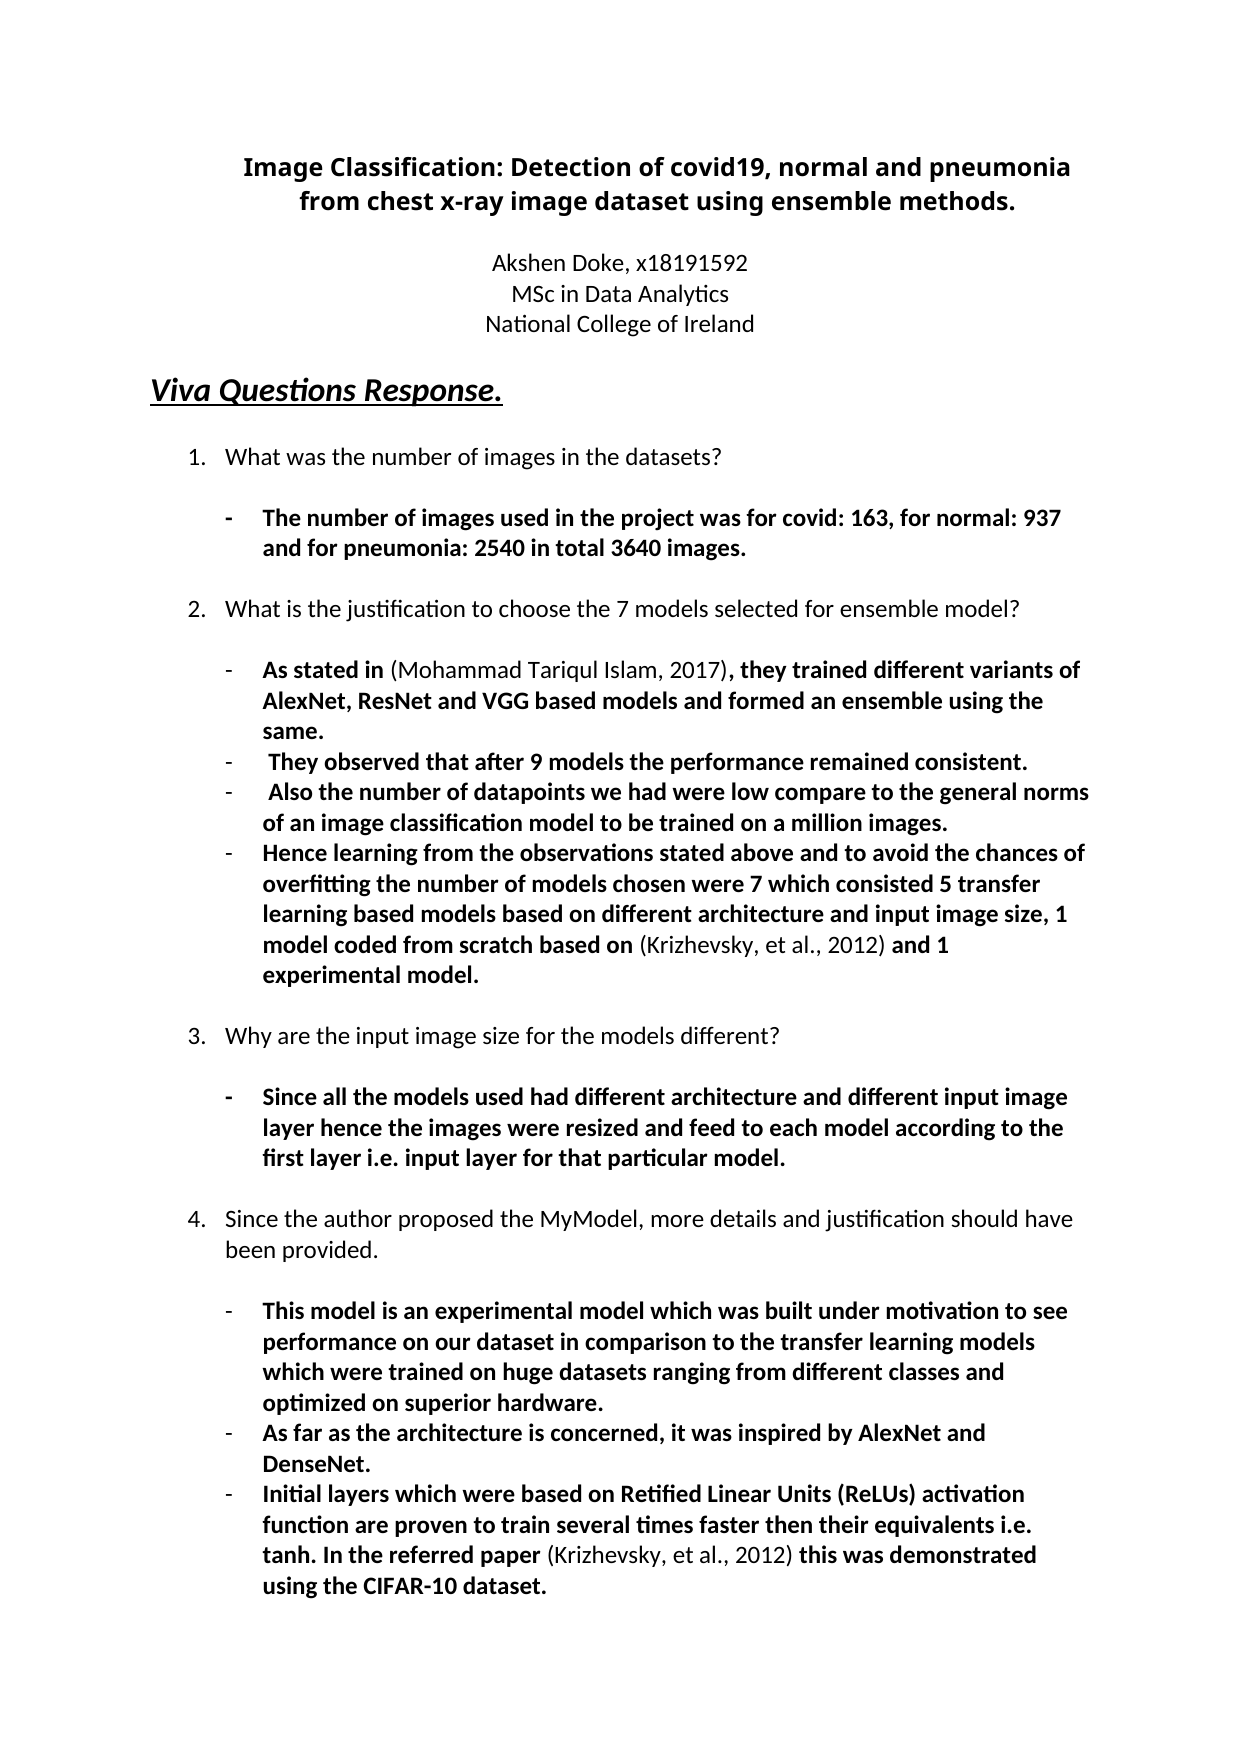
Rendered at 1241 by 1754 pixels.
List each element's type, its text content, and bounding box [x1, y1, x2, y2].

list What is the justification to choose the 7 models selected for ensemble model? [187, 593, 1090, 624]
list The number of images used in the project was for covid: 163, for normal: 937 and for pneumonia: 2540 in total 3640 images. [225, 502, 1090, 563]
list As far as the architecture is concerned, it was inspired by AlexNet and DenseNet. [225, 1417, 1090, 1478]
list As stated in , they trained different variants of AlexNet, ResNet and VGG based models and formed an ensemble using the same. [225, 654, 1090, 746]
list Hence learning from the observations stated above and to avoid the chances of overfitting the number of models chosen were 7 which consisted 5 transfer learning based models based on different architecture and input image size, 1 model coded from scratch based on and 1 experimental model. [225, 837, 1090, 990]
list This model is an experimental model which was built under motivation to see performance on our dataset in comparison to the transfer learning models which were trained on huge datasets ranging from different classes and optimized on superior hardware. [225, 1295, 1090, 1417]
text Image Classification: Detection of covid19, normal and pneumonia from chest x-ray image dataset using ensemble methods. [225, 150, 1090, 218]
list Initial layers which were based on Retified Linear Units (ReLUs) activation function are proven to train several times faster then their equivalents i.e. tanh. In the referred paper this was demonstrated using the CIFAR-10 dataset. [225, 1478, 1090, 1600]
text MSc in Data Analytics [150, 278, 1090, 308]
list What was the number of images in the datasets? [187, 441, 1090, 471]
list Also the number of datapoints we had were low compare to the general norms of an image classification model to be trained on a million images. [225, 776, 1090, 837]
list Since the author proposed the MyModel, more details and justification should have been provided. [187, 1204, 1090, 1265]
list They observed that after 9 models the performance remained consistent. [225, 746, 1090, 776]
text Viva Questions Response. [150, 369, 1090, 410]
list Why are the input image size for the models different? [187, 1021, 1090, 1051]
list Since all the models used had different architecture and different input image layer hence the images were resized and feed to each model according to the first layer i.e. input layer for that particular model. [225, 1082, 1090, 1173]
text Akshen Doke, x18191592 [150, 247, 1090, 278]
text National College of Ireland [150, 308, 1090, 339]
